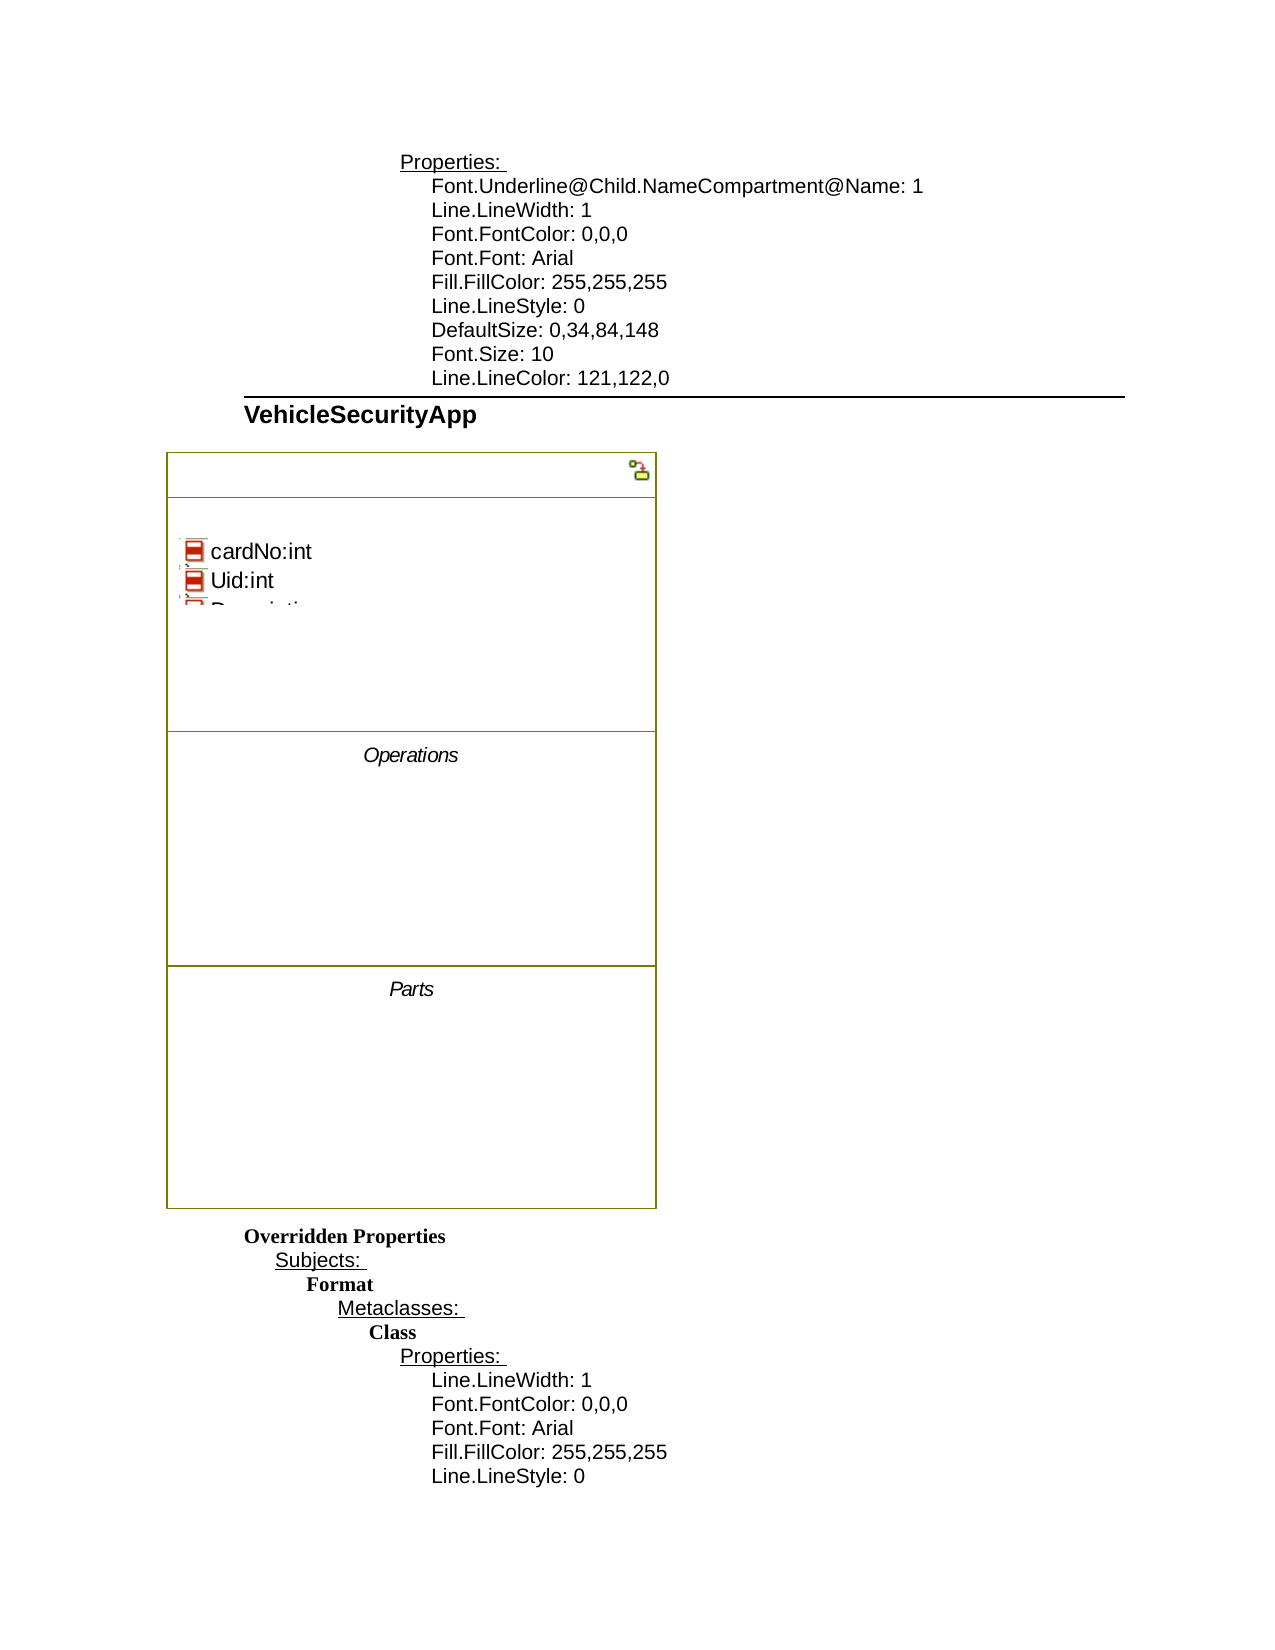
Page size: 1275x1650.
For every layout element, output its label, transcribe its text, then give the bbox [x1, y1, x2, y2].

text VehicleSecurityApp [244, 398, 1125, 429]
text Overridden Properties [244, 1224, 1125, 1248]
text Class [369, 1320, 1125, 1344]
text Font.Underline@Child.NameCompartment@Name: 1 [431, 174, 1125, 198]
text Line.LineColor: 121,122,0 [431, 366, 1125, 389]
text Fill.FillColor: 255,255,255 [431, 270, 1125, 294]
text Metaclasses: [337, 1296, 1125, 1320]
text Line.LineWidth: 1 [431, 198, 1125, 222]
text DefaultSize: 0,34,84,148 [431, 318, 1125, 342]
text Line.LineStyle: 0 [431, 1464, 1125, 1488]
text Font.Font: Arial [431, 246, 1125, 270]
text Font.FontColor: 0,0,0 [431, 1392, 1125, 1416]
text Line.LineWidth: 1 [431, 1368, 1125, 1392]
text Font.Font: Arial [431, 1416, 1125, 1440]
text Font.FontColor: 0,0,0 [431, 222, 1125, 246]
text Line.LineStyle: 0 [431, 294, 1125, 318]
text Format [306, 1272, 1125, 1296]
text Properties: [400, 150, 1125, 174]
text Properties: [400, 1344, 1125, 1368]
text Font.Size: 10 [431, 342, 1125, 366]
text Subjects: [275, 1248, 1125, 1272]
text Fill.FillColor: 255,255,255 [431, 1440, 1125, 1464]
